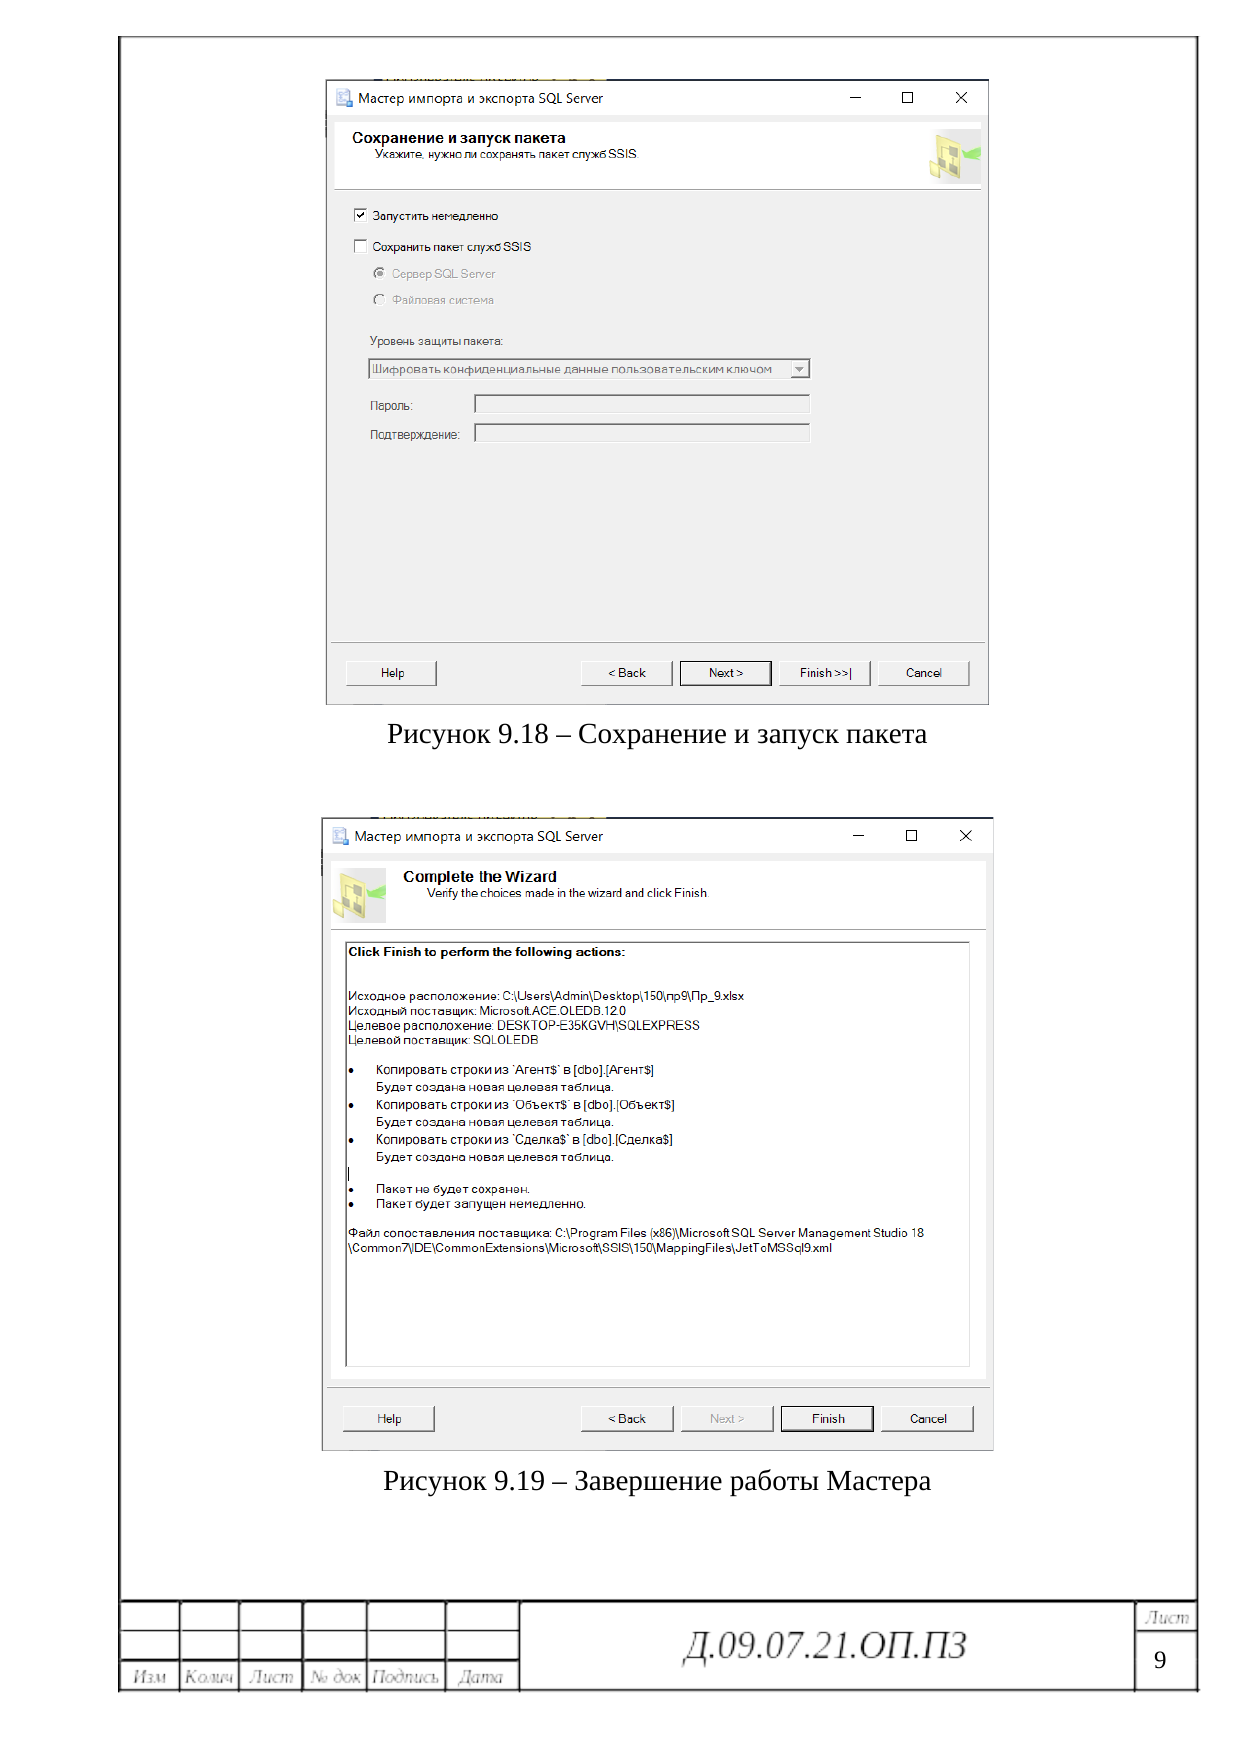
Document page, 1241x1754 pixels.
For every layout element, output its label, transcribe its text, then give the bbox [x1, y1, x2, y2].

text Рисунок 9.19 – Завершение работы Мастера [148, 1463, 1167, 1497]
text Рисунок 9.18 – Сохранение и запуск пакета [148, 717, 1167, 750]
picture [325, 79, 989, 705]
picture [321, 817, 994, 1451]
